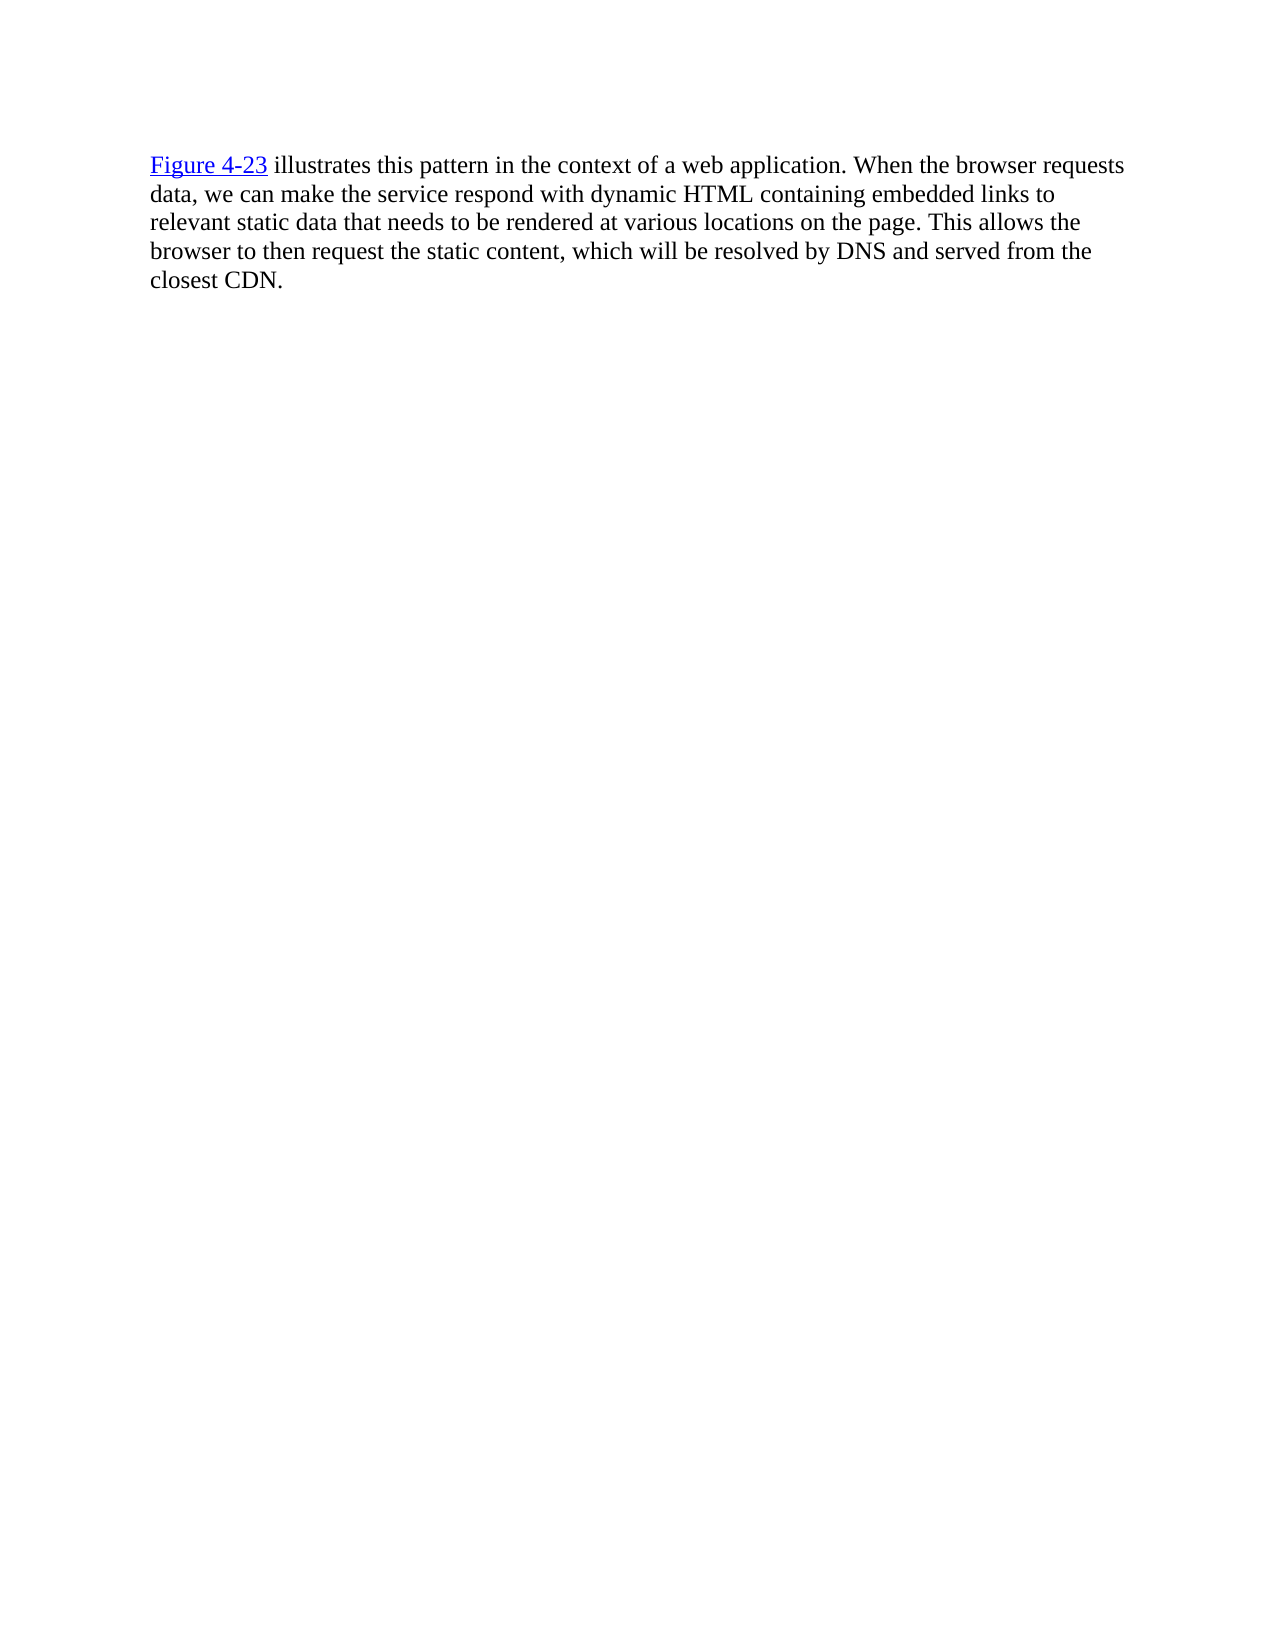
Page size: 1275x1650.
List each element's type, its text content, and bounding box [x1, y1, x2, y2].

text Figure 4-23 illustrates this pattern in the context of a web application. When the browser requests data, we can make the service respond with dynamic HTML containing embedded links to relevant static data that needs to be rendered at various locations on the page. This allows the browser to then request the static content, which will be resolved by DNS and served from the closest CDN. [150, 150, 1125, 294]
